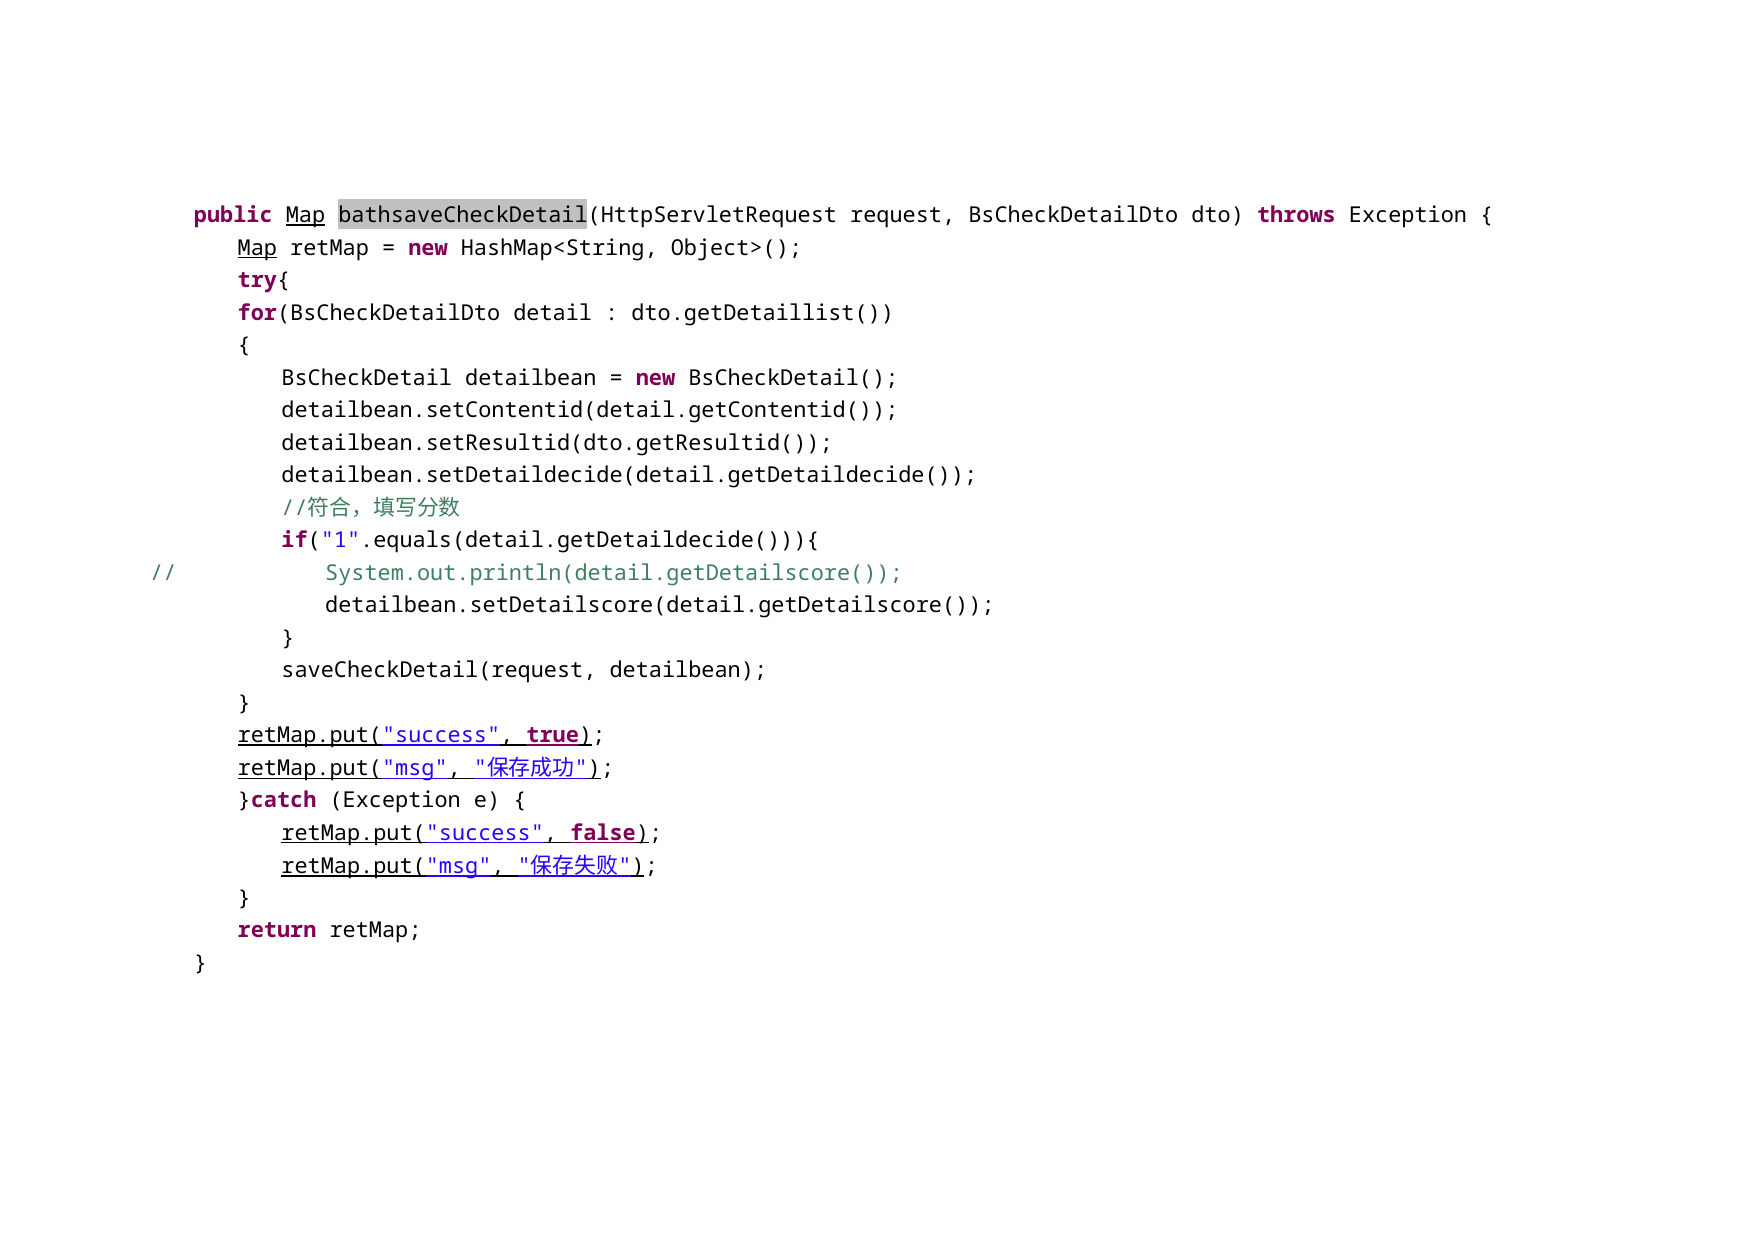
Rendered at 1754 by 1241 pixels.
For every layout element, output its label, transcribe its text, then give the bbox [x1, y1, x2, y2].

text }catch (Exception e) { [150, 783, 1604, 815]
text return retMap; [150, 913, 1604, 945]
text } [150, 685, 1604, 718]
text retMap.put("msg", "保存成功"); [150, 750, 1604, 783]
text detailbean.setDetaildecide(detail.getDetaildecide()); [150, 458, 1604, 490]
text //符合，填写分数 [150, 490, 1604, 523]
text } [150, 620, 1604, 653]
text try{ [150, 263, 1604, 295]
text } [150, 880, 1604, 913]
text retMap.put("msg", "保存失败"); [150, 848, 1604, 880]
text // System.out.println(detail.getDetailscore()); [150, 555, 1604, 588]
text detailbean.setResultid(dto.getResultid()); [150, 425, 1604, 458]
text saveCheckDetail(request, detailbean); [150, 653, 1604, 685]
text retMap.put("success", false); [150, 815, 1604, 848]
text for(BsCheckDetailDto detail : dto.getDetaillist()) [150, 295, 1604, 328]
text detailbean.setContentid(detail.getContentid()); [150, 393, 1604, 425]
text if("1".equals(detail.getDetaildecide())){ [150, 523, 1604, 555]
text Map retMap = new HashMap<String, Object>(); [150, 230, 1604, 263]
text public Map bathsaveCheckDetail(HttpServletRequest request, BsCheckDetailDto dto) throws Exception { [150, 198, 1604, 230]
text } [150, 945, 1604, 978]
text BsCheckDetail detailbean = new BsCheckDetail(); [150, 360, 1604, 393]
text { [150, 328, 1604, 360]
text retMap.put("success", true); [150, 718, 1604, 750]
text detailbean.setDetailscore(detail.getDetailscore()); [150, 588, 1604, 620]
